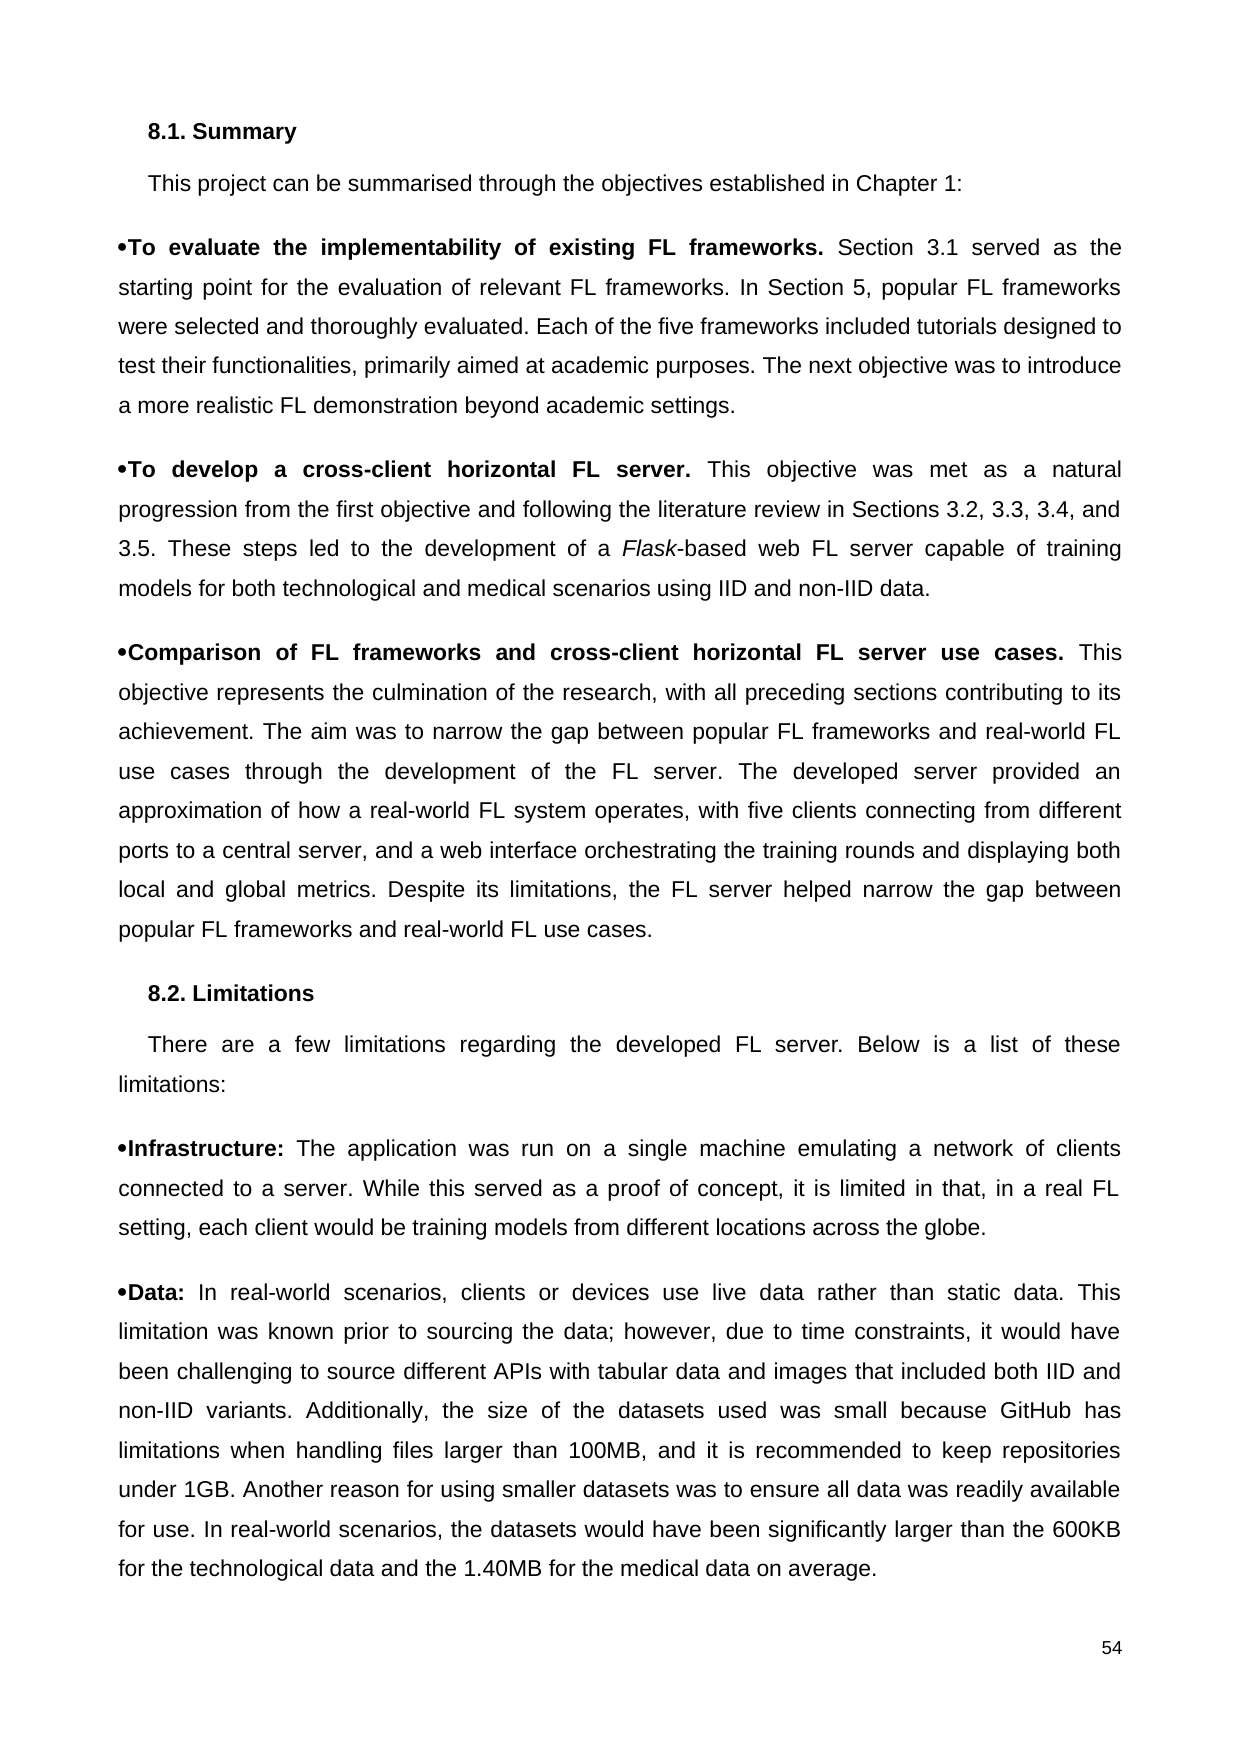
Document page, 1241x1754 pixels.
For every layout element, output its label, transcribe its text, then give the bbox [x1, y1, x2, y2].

list Comparison of FL frameworks and cross-client horizontal FL server use cases. This objective represents the culmination of the research, with all preceding sections contributing to its achievement. The aim was to narrow the gap between popular FL frameworks and real-world FL use cases through the development of the FL server. The developed server provided an approximation of how a real-world FL system operates, with five clients connecting from different ports to a central server, and a web interface orchestrating the training rounds and displaying both local and global metrics. Despite its limitations, the FL server helped narrow the gap between popular FL frameworks and real-world FL use cases. [118, 639, 1122, 942]
subtitle 8.2. Limitations [148, 980, 1122, 1006]
text There are a few limitations regarding the developed FL server. Below is a list of these limitations: [118, 1031, 1122, 1097]
list Data: In real-world scenarios, clients or devices use live data rather than static data. This limitation was known prior to sourcing the data; however, due to time constraints, it would have been challenging to source different APIs with tabular data and images that included both IID and non-IID variants. Additionally, the size of the datasets used was small because GitHub has limitations when handling files larger than 100MB, and it is recommended to keep repositories under 1GB. Another reason for using smaller datasets was to ensure all data was readily available for use. In real-world scenarios, the datasets would have been significantly larger than the 600KB for the technological data and the 1.40MB for the medical data on average. [118, 1279, 1122, 1582]
subtitle 8.1. Summary [148, 118, 1122, 144]
list To develop a cross-client horizontal FL server. This objective was met as a natural progression from the first objective and following the literature review in Sections 3.2, 3.3, 3.4, and 3.5. These steps led to the development of a Flask-based web FL server capable of training models for both technological and medical scenarios using IID and non-IID data. [118, 456, 1122, 601]
list Infrastructure: The application was run on a single machine emulating a network of clients connected to a server. While this served as a proof of concept, it is limited in that, in a real FL setting, each client would be training models from different locations across the globe. [118, 1135, 1122, 1241]
text This project can be summarised through the objectives established in Chapter 1: [118, 169, 1122, 196]
list To evaluate the implementability of existing FL frameworks. Section 3.1 served as the starting point for the evaluation of relevant FL frameworks. In Section 5, popular FL frameworks were selected and thoroughly evaluated. Each of the five frameworks included tutorials designed to test their functionalities, primarily aimed at academic purposes. The next objective was to introduce a more realistic FL demonstration beyond academic settings. [118, 234, 1122, 418]
